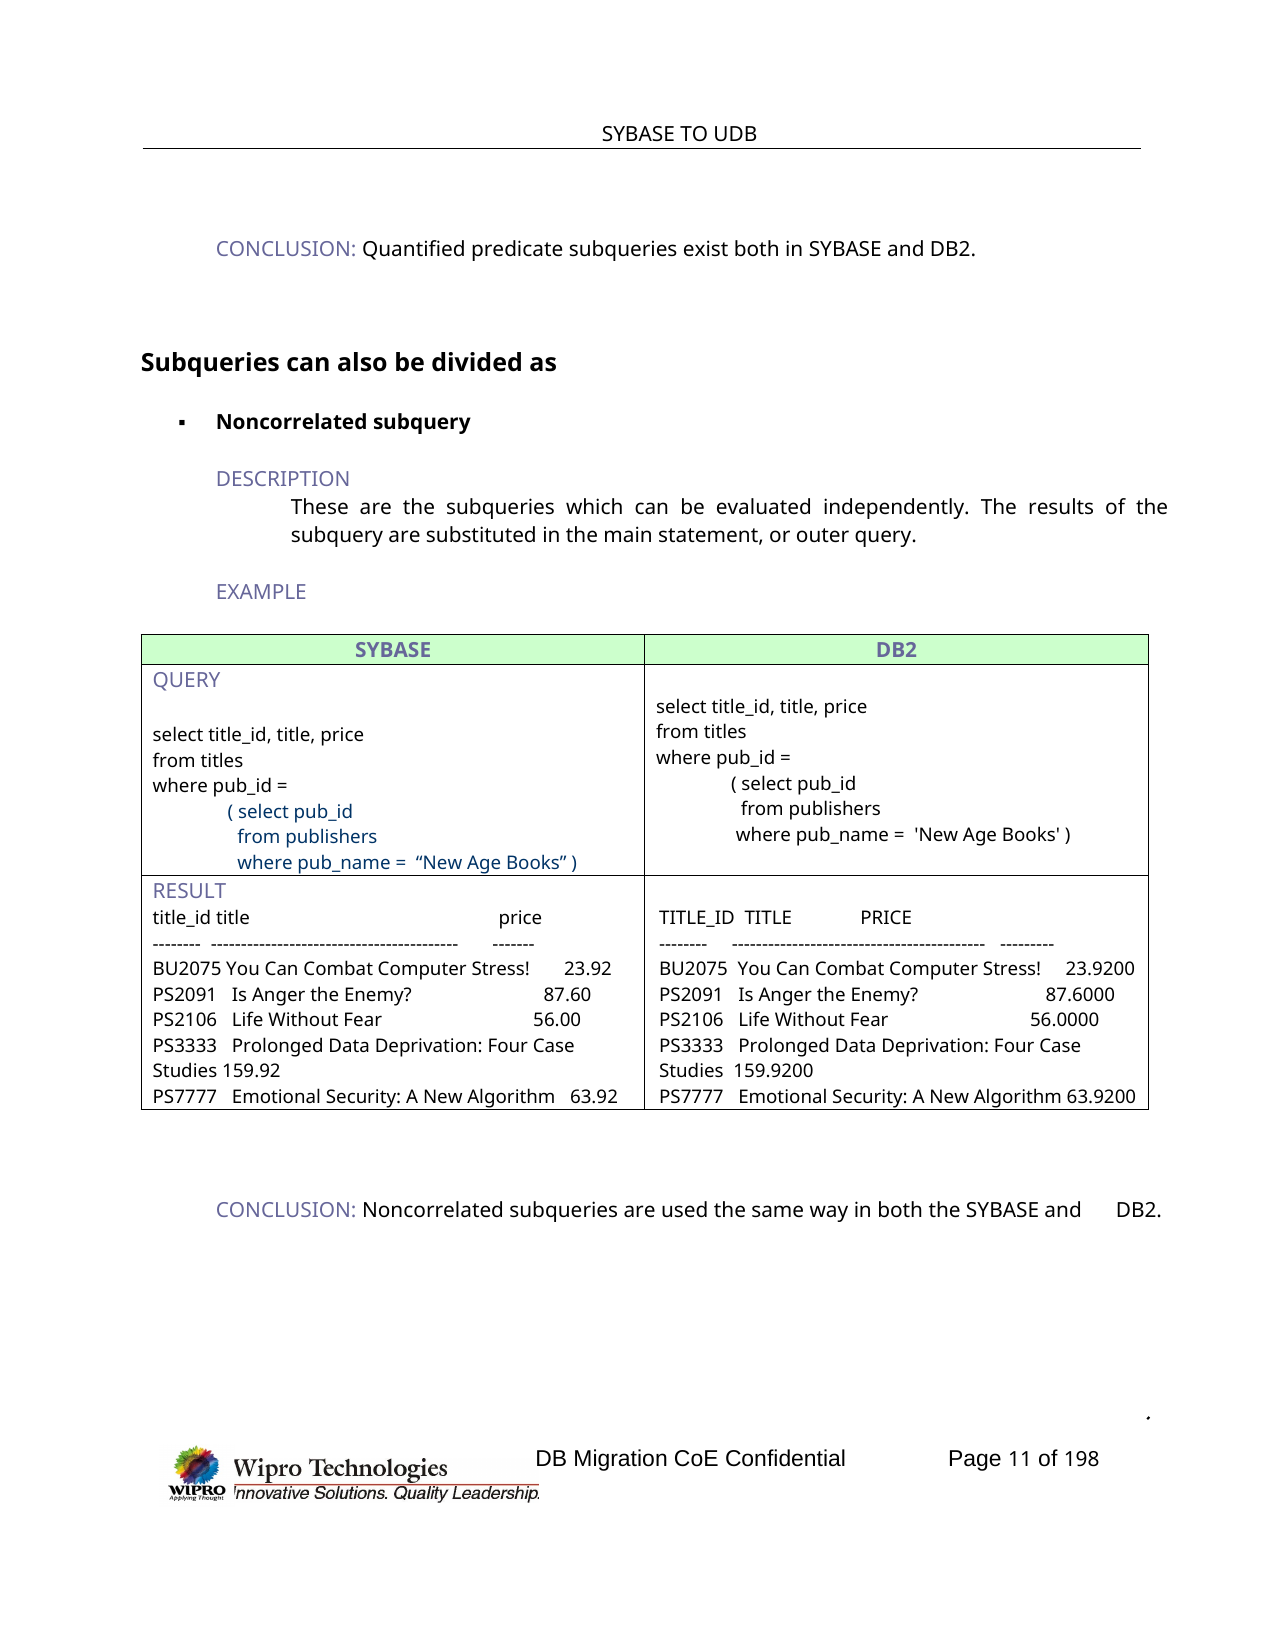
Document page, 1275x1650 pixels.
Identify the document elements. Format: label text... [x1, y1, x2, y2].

text These are the subqueries which can be evaluated independently. The results of the subquery are substituted in the main statement, or outer query. [216, 492, 1181, 549]
subtitle Subqueries can also be divided as [141, 344, 1106, 378]
text EXAMPLE [141, 577, 1181, 606]
table_cell QUERY select title_id, title, price from titles where pub_id = ( select pub_id from publishers where pub_name = “New Age Books” ) [142, 665, 644, 875]
table_cell select title_id, title, price from titles where pub_id = ( select pub_id from publishers where pub_name = 'New Age Books' ) [645, 665, 1148, 875]
table_cell RESULT title_id title price -------- ----------------------------------------- ------- BU2075 You Can Combat Computer Stress! 23.92 PS2091 Is Anger the Enemy? 87.60 PS2106 Life Without Fear 56.00 PS3333 Prolonged Data Deprivation: Four Case Studies 159.92 PS7777 Emotional Security: A New Algorithm 63.92 [142, 876, 644, 1108]
text DESCRIPTION [178, 464, 1181, 492]
table_header SYBASE [142, 635, 644, 664]
text CONCLUSION: Noncorrelated subqueries are used the same way in both the SYBASE and DB2. [141, 1195, 1181, 1223]
table_cell TITLE_ID TITLE PRICE -------- ------------------------------------------ --------- BU2075 You Can Combat Computer Stress! 23.9200 PS2091 Is Anger the Enemy? 87.6000 PS2106 Life Without Fear 56.0000 PS3333 Prolonged Data Deprivation: Four Case Studies 159.9200 PS7777 Emotional Security: A New Algorithm 63.9200 [645, 876, 1148, 1108]
text CONCLUSION: Quantified predicate subqueries exist both in SYBASE and DB2. [216, 234, 1181, 262]
table_header DB2 [645, 635, 1148, 664]
picture [159, 1444, 539, 1507]
list Noncorrelated subquery [178, 407, 1181, 435]
